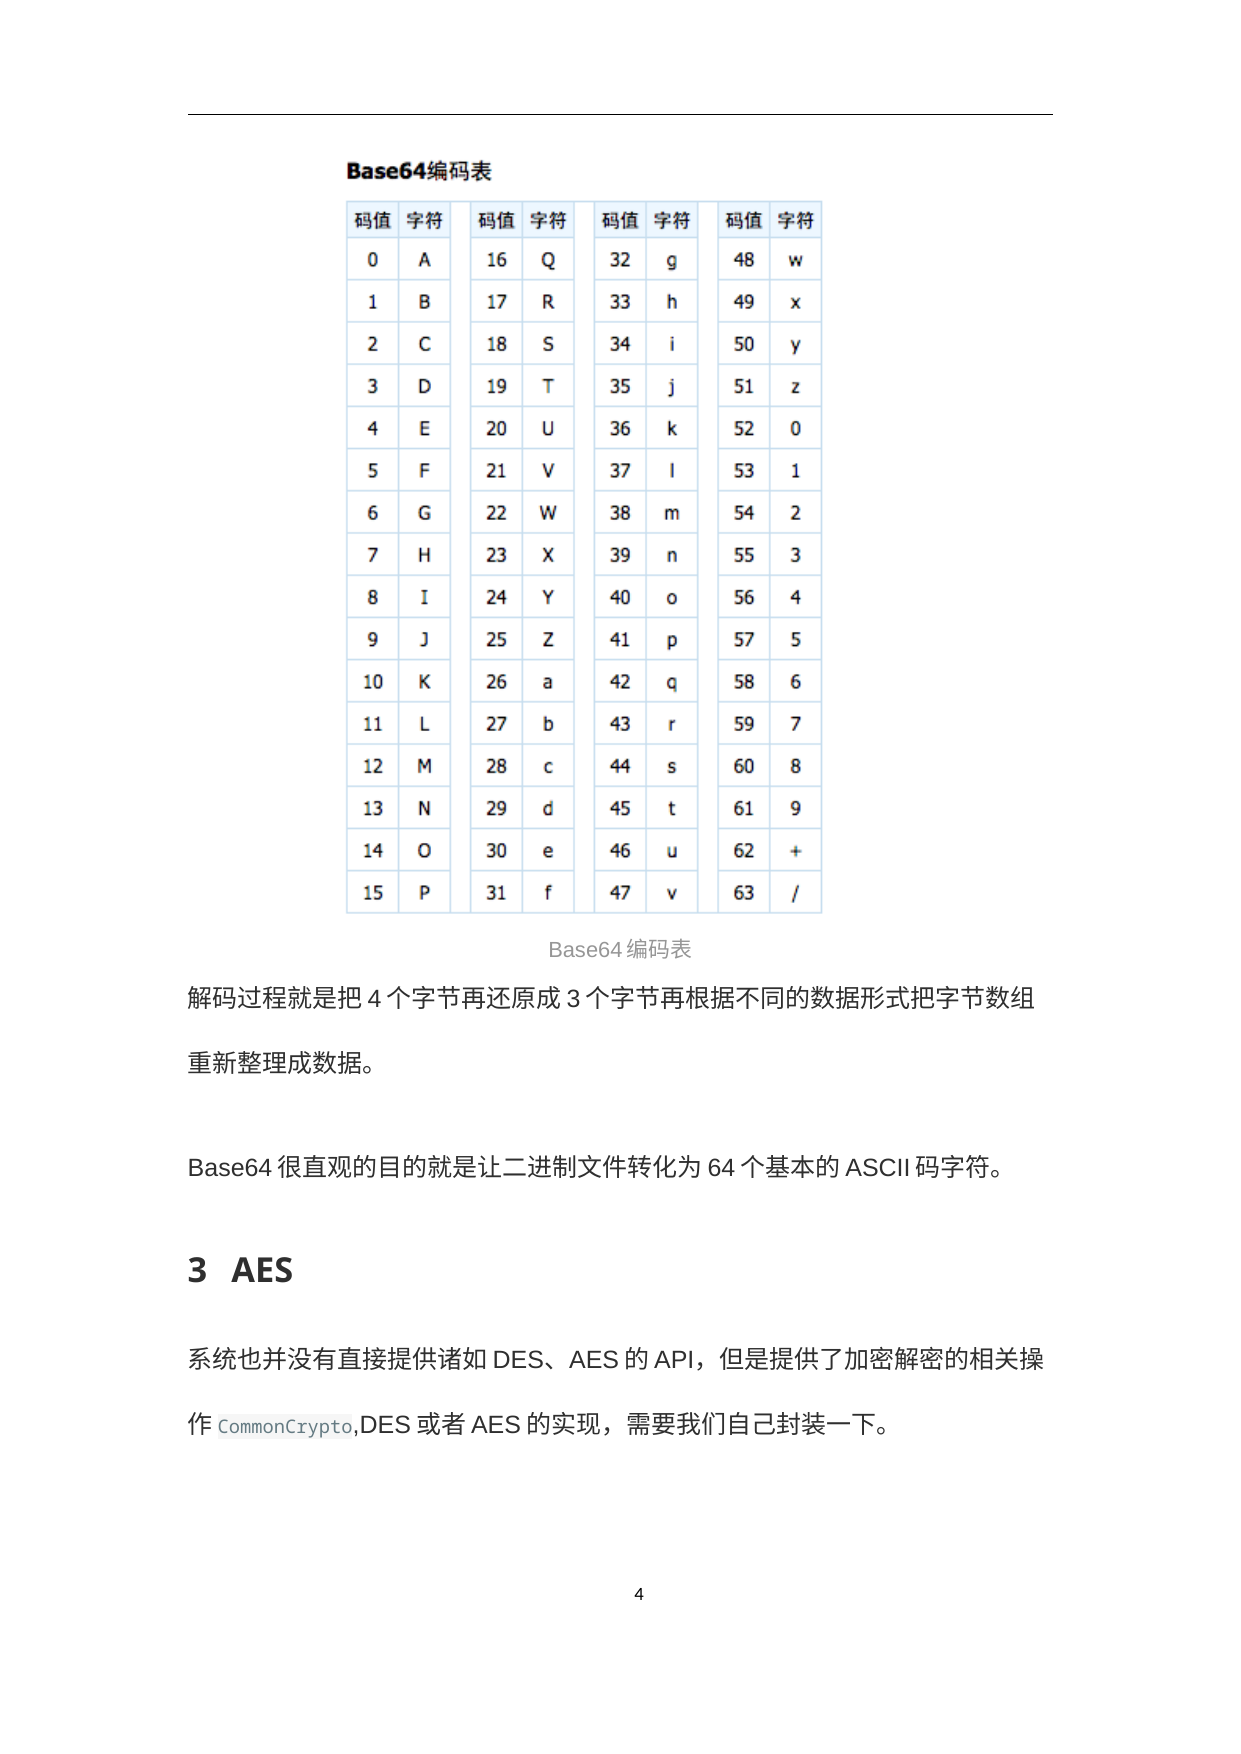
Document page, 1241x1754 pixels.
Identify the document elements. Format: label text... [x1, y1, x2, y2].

text Base64很直观的目的就是让二进制文件转化为64个基本的ASCII码字符。 [187, 1133, 1053, 1198]
list AES [187, 1237, 1053, 1302]
text 系统也并没有直接提供诸如DES、AES的API，但是提供了加密解密的相关操作CommonCrypto,DES或者AES的实现，需要我们自己封装一下。 [187, 1325, 1053, 1455]
text Base64编码表 [187, 931, 1053, 964]
picture [337, 151, 904, 928]
text 解码过程就是把4个字节再还原成3个字节再根据不同的数据形式把字节数组重新整理成数据。 [187, 964, 1053, 1094]
